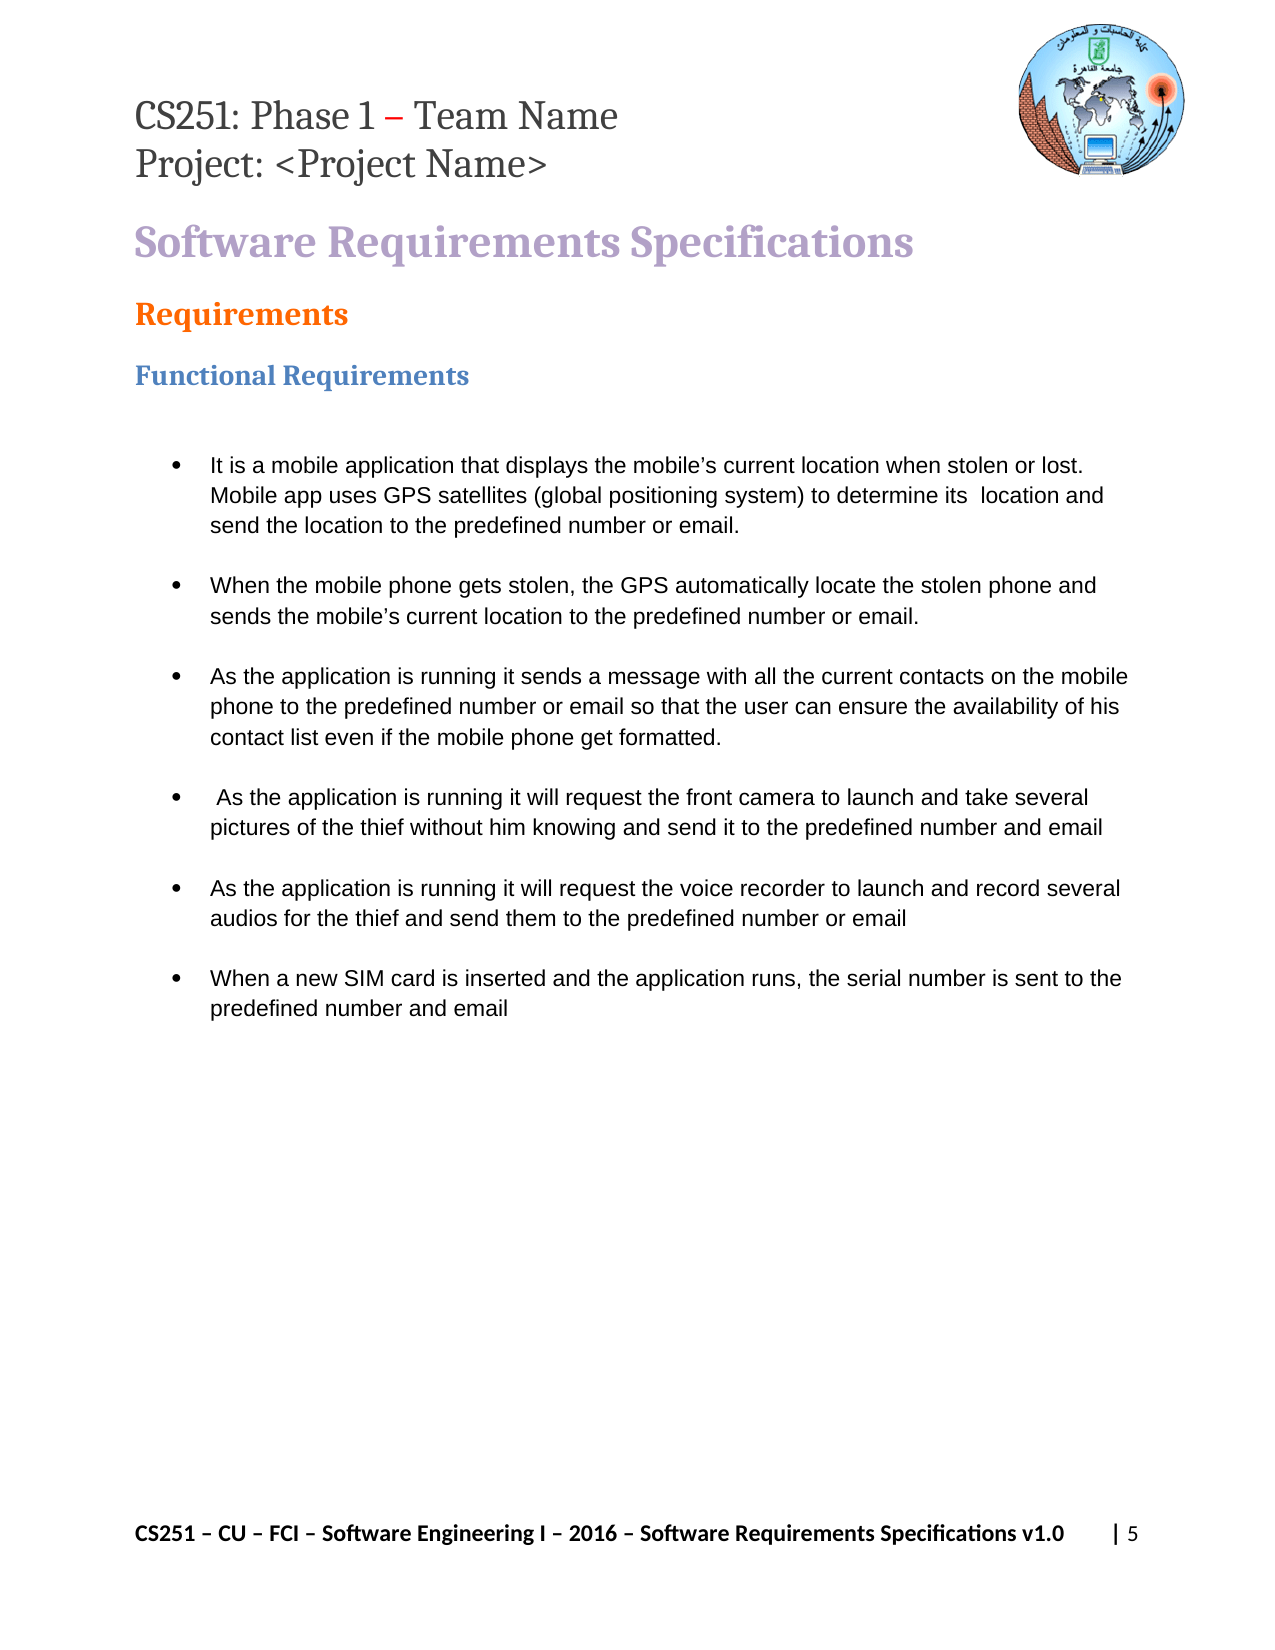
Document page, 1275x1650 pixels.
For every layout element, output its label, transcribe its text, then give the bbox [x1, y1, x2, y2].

list As the application is running it will request the voice recorder to launch and record several audios for the thief and send them to the predefined number or email [172, 874, 1140, 931]
subtitle Functional Requirements [135, 359, 1140, 392]
list It is a mobile application that displays the mobile’s current location when stolen or lost. Mobile app uses GPS satellites (global positioning system) to determine its location and send the location to the predefined number or email. [172, 452, 1140, 538]
picture [1018, 24, 1186, 180]
list When a new SIM card is inserted and the application runs, the serial number is sent to the predefined number and email [172, 965, 1140, 1022]
list As the application is running it sends a message with all the current contacts on the mobile phone to the predefined number or email so that the user can ensure the availability of his contact list even if the mobile phone get formatted. [172, 663, 1140, 750]
list When the mobile phone gets stolen, the GPS automatically locate the stolen phone and sends the mobile’s current location to the predefined number or email. [172, 572, 1140, 629]
subtitle Requirements [135, 295, 1140, 334]
list As the application is running it will request the front camera to launch and take several pictures of the thief without him knowing and send it to the predefined number and email [172, 784, 1140, 840]
